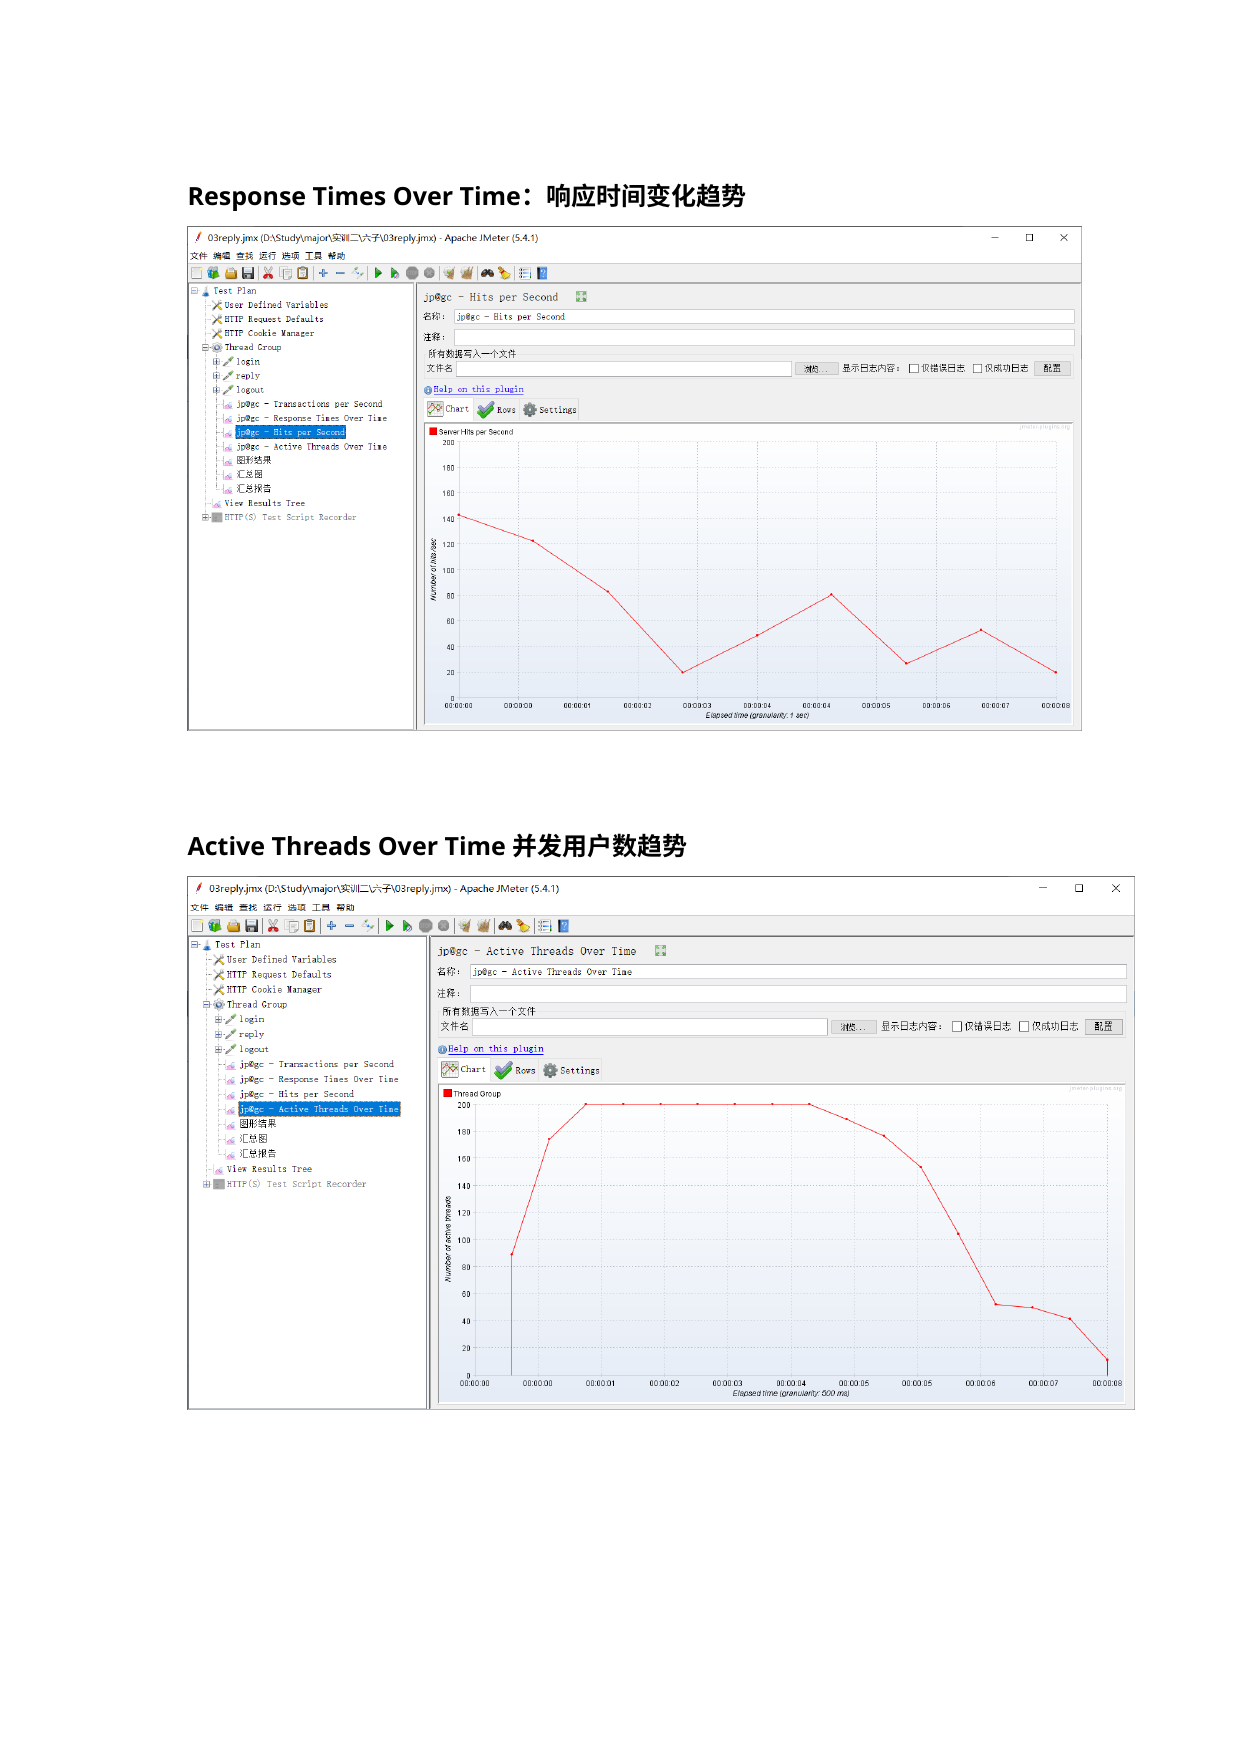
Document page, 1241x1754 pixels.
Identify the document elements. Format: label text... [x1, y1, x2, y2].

text Active Threads Over Time 并发用户数趋势 [187, 812, 1053, 876]
text Response Times Over Time：响应时间变化趋势 [187, 162, 1053, 226]
picture [187, 226, 1082, 731]
picture [187, 876, 1135, 1410]
